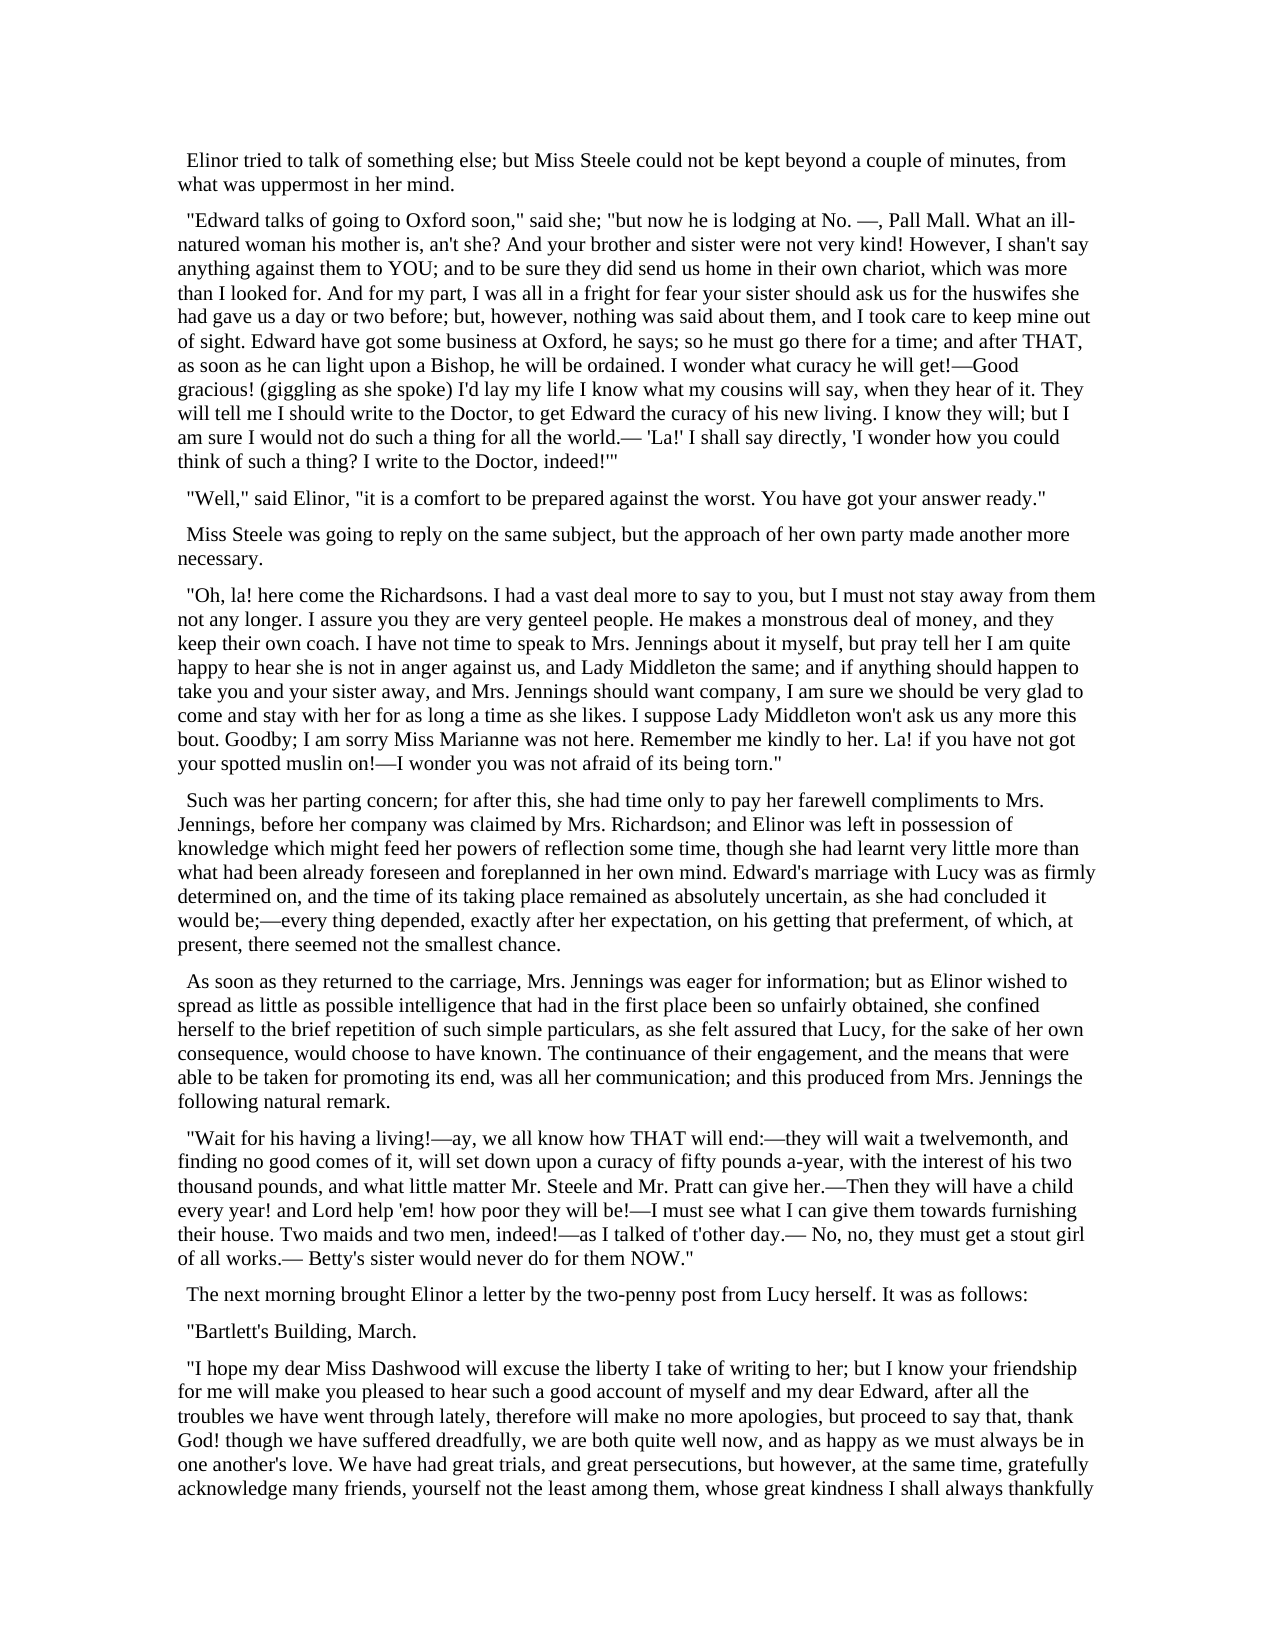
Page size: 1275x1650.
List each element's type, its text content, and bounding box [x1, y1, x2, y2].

text Elinor tried to talk of something else; but Miss Steele could not be kept beyond a couple of minutes, from what was uppermost in her mind. [177, 148, 1098, 196]
text "Wait for his having a living!—ay, we all know how THAT will end:—they will wait a twelvemonth, and finding no good comes of it, will set down upon a curacy of fifty pounds a-year, with the interest of his two thousand pounds, and what little matter Mr. Steele and Mr. Pratt can give her.—Then they will have a child every year! and Lord help 'em! how poor they will be!—I must see what I can give them towards furnishing their house. Two maids and two men, indeed!—as I talked of t'other day.— No, no, they must get a stout girl of all works.— Betty's sister would never do for them NOW." [177, 1125, 1098, 1270]
text Miss Steele was going to reply on the same subject, but the approach of her own party made another more necessary. [177, 522, 1098, 570]
text As soon as they returned to the carriage, Mrs. Jennings was eager for information; but as Elinor wished to spread as little as possible intelligence that had in the first place been so unfairly obtained, she confined herself to the brief repetition of such simple particulars, as she felt assured that Lucy, for the sake of her own consequence, would choose to have known. The continuance of their engagement, and the means that were able to be taken for promoting its end, was all her communication; and this produced from Mrs. Jennings the following natural remark. [177, 968, 1098, 1113]
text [177, 1355, 1098, 1500]
text "Bartlett's Building, March. [177, 1319, 1098, 1343]
text "Well," said Elinor, "it is a comfort to be prepared against the worst. You have got your answer ready." [177, 485, 1098, 509]
text "Edward talks of going to Oxford soon," said she; "but now he is lodging at No. —, Pall Mall. What an ill-natured woman his mother is, an't she? And your brother and sister were not very kind! However, I shan't say anything against them to YOU; and to be sure they did send us home in their own chariot, which was more than I looked for. And for my part, I was all in a fright for fear your sister should ask us for the huswifes she had gave us a day or two before; but, however, nothing was said about them, and I took care to keep mine out of sight. Edward have got some business at Oxford, he says; so he must go there for a time; and after THAT, as soon as he can light upon a Bishop, he will be ordained. I wonder what curacy he will get!—Good gracious! (giggling as she spoke) I'd lay my life I know what my cousins will say, when they hear of it. They will tell me I should write to the Doctor, to get Edward the curacy of his new living. I know they will; but I am sure I would not do such a thing for all the world.— 'La!' I shall say directly, 'I wonder how you could think of such a thing? I write to the Doctor, indeed!'" [177, 208, 1098, 473]
text The next morning brought Elinor a letter by the two-penny post from Lucy herself. It was as follows: [177, 1282, 1098, 1306]
text Such was her parting concern; for after this, she had time only to pay her farewell compliments to Mrs. Jennings, before her company was claimed by Mrs. Richardson; and Elinor was left in possession of knowledge which might feed her powers of reflection some time, though she had learnt very little more than what had been already foreseen and foreplanned in her own mind. Edward's marriage with Lucy was as firmly determined on, and the time of its taking place remained as absolutely uncertain, as she had concluded it would be;—every thing depended, exactly after her expectation, on his getting that preferment, of which, at present, there seemed not the smallest chance. [177, 788, 1098, 956]
text "Oh, la! here come the Richardsons. I had a vast deal more to say to you, but I must not stay away from them not any longer. I assure you they are very genteel people. He makes a monstrous deal of money, and they keep their own coach. I have not time to speak to Mrs. Jennings about it myself, but pray tell her I am quite happy to hear she is not in anger against us, and Lady Middleton the same; and if anything should happen to take you and your sister away, and Mrs. Jennings should want company, I am sure we should be very glad to come and stay with her for as long a time as she likes. I suppose Lady Middleton won't ask us any more this bout. Goodby; I am sorry Miss Marianne was not here. Remember me kindly to her. La! if you have not got your spotted muslin on!—I wonder you was not afraid of its being torn." [177, 583, 1098, 775]
